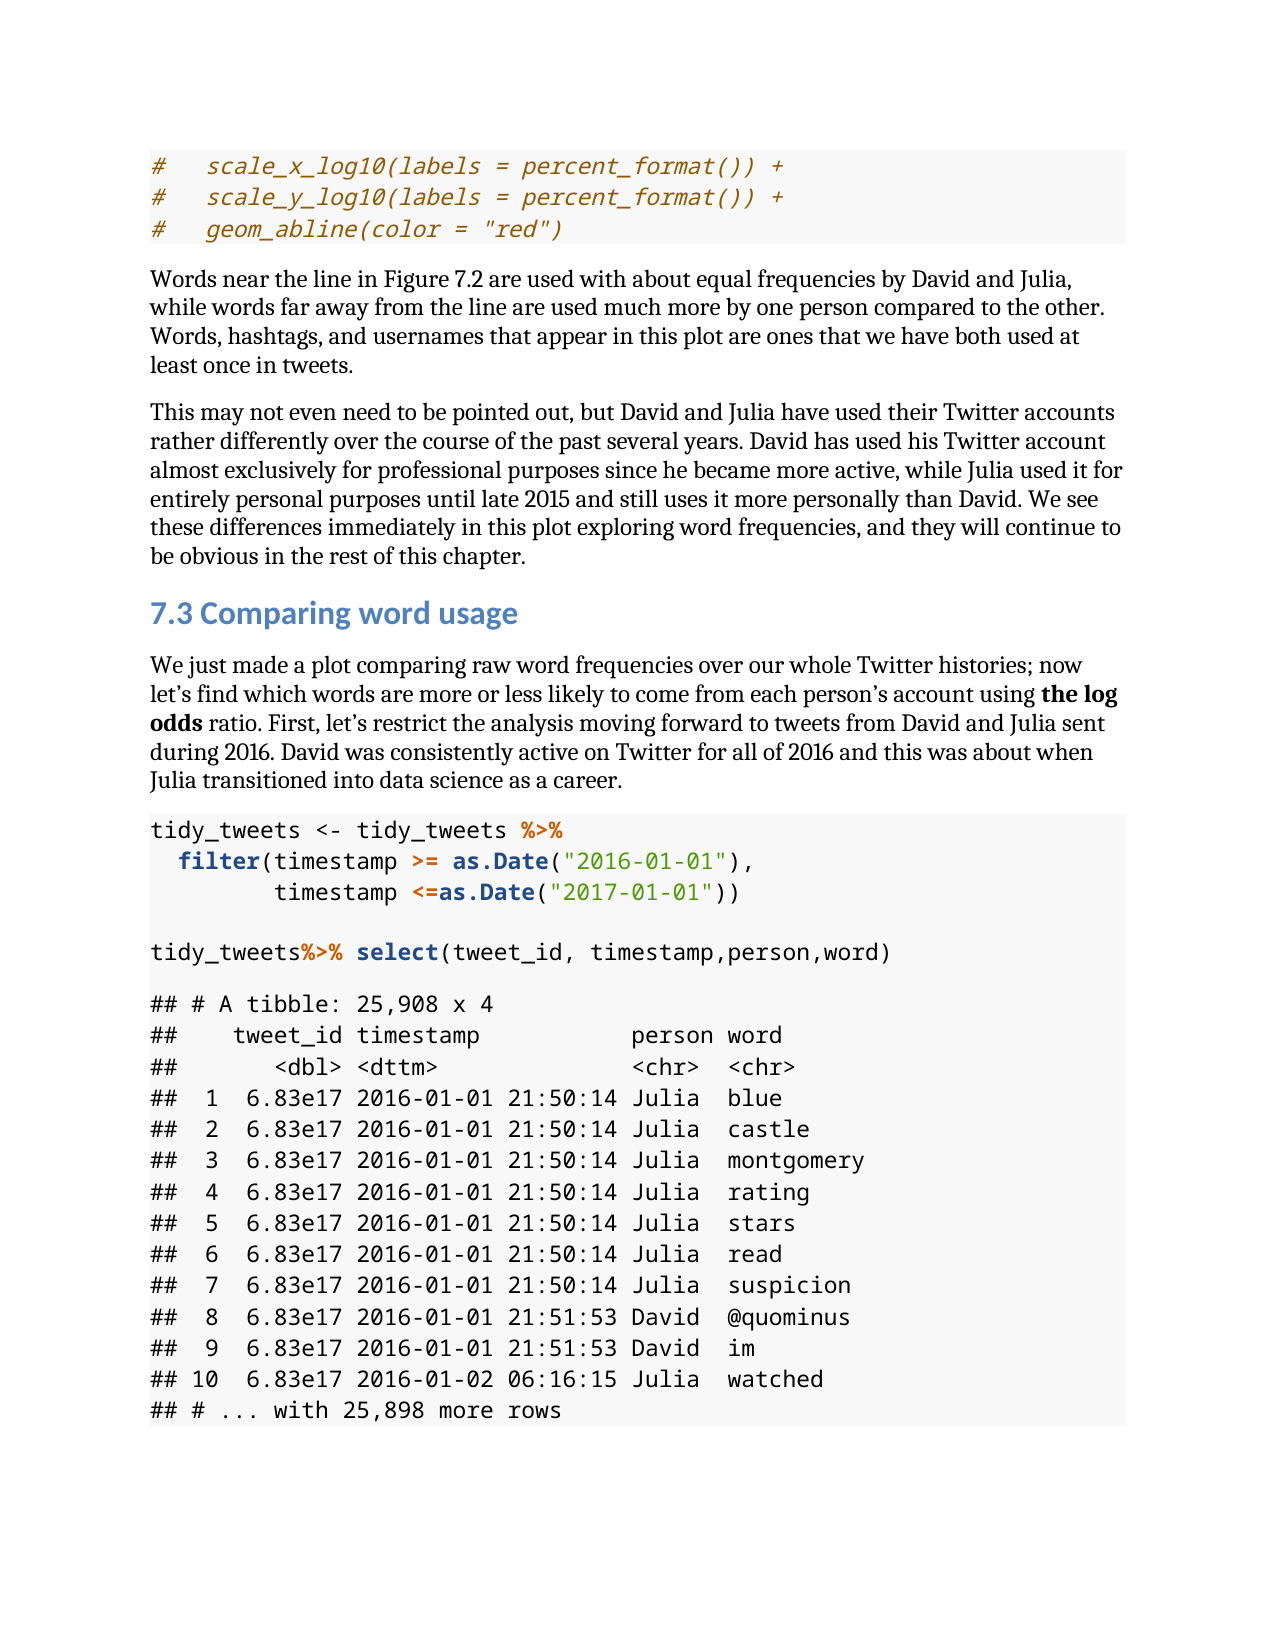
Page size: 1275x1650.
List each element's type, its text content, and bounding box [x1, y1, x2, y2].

text tidy_tweets <- tidy_tweets %>% filter(timestamp >= as.Date("2016-01-01"), timestamp <=as.Date("2017-01-01")) tidy_tweets%>% select(tweet_id, timestamp,person,word) [150, 814, 1125, 967]
text Words near the line in Figure 7.2 are used with about equal frequencies by David and Julia, while words far away from the line are used much more by one person compared to the other. Words, hashtags, and usernames that appear in this plot are ones that we have both used at least once in tweets. [150, 264, 1125, 379]
text We just made a plot comparing raw word frequencies over our whole Twitter histories; now let’s find which words are more or less likely to come from each person’s account using the log odds ratio. First, let’s restrict the analysis moving forward to tweets from David and Julia sent during 2016. David was consistently active on Twitter for all of 2016 and this was about when Julia transitioned into data science as a career. [150, 651, 1125, 795]
text ## # A tibble: 25,908 x 4 ## tweet_id timestamp person word ## <dbl> <dttm> <chr> <chr> ## 1 6.83e17 2016-01-01 21:50:14 Julia blue ## 2 6.83e17 2016-01-01 21:50:14 Julia castle ## 3 6.83e17 2016-01-01 21:50:14 Julia montgomery ## 4 6.83e17 2016-01-01 21:50:14 Julia rating ## 5 6.83e17 2016-01-01 21:50:14 Julia stars ## 6 6.83e17 2016-01-01 21:50:14 Julia read ## 7 6.83e17 2016-01-01 21:50:14 Julia suspicion ## 8 6.83e17 2016-01-01 21:51:53 David @quominus ## 9 6.83e17 2016-01-01 21:51:53 David im ## 10 6.83e17 2016-01-02 06:16:15 Julia watched ## # ... with 25,898 more rows [150, 988, 1125, 1426]
text This may not even need to be pointed out, but David and Julia have used their Twitter accounts rather differently over the course of the past several years. David has used his Twitter account almost exclusively for professional purposes since he became more active, while Julia used it for entirely personal purposes until late 2015 and still uses it more personally than David. We see these differences immediately in this plot exploring word frequencies, and they will continue to be obvious in the rest of this chapter. [150, 398, 1125, 571]
subtitle 7.3 Comparing word usage [150, 592, 1125, 632]
